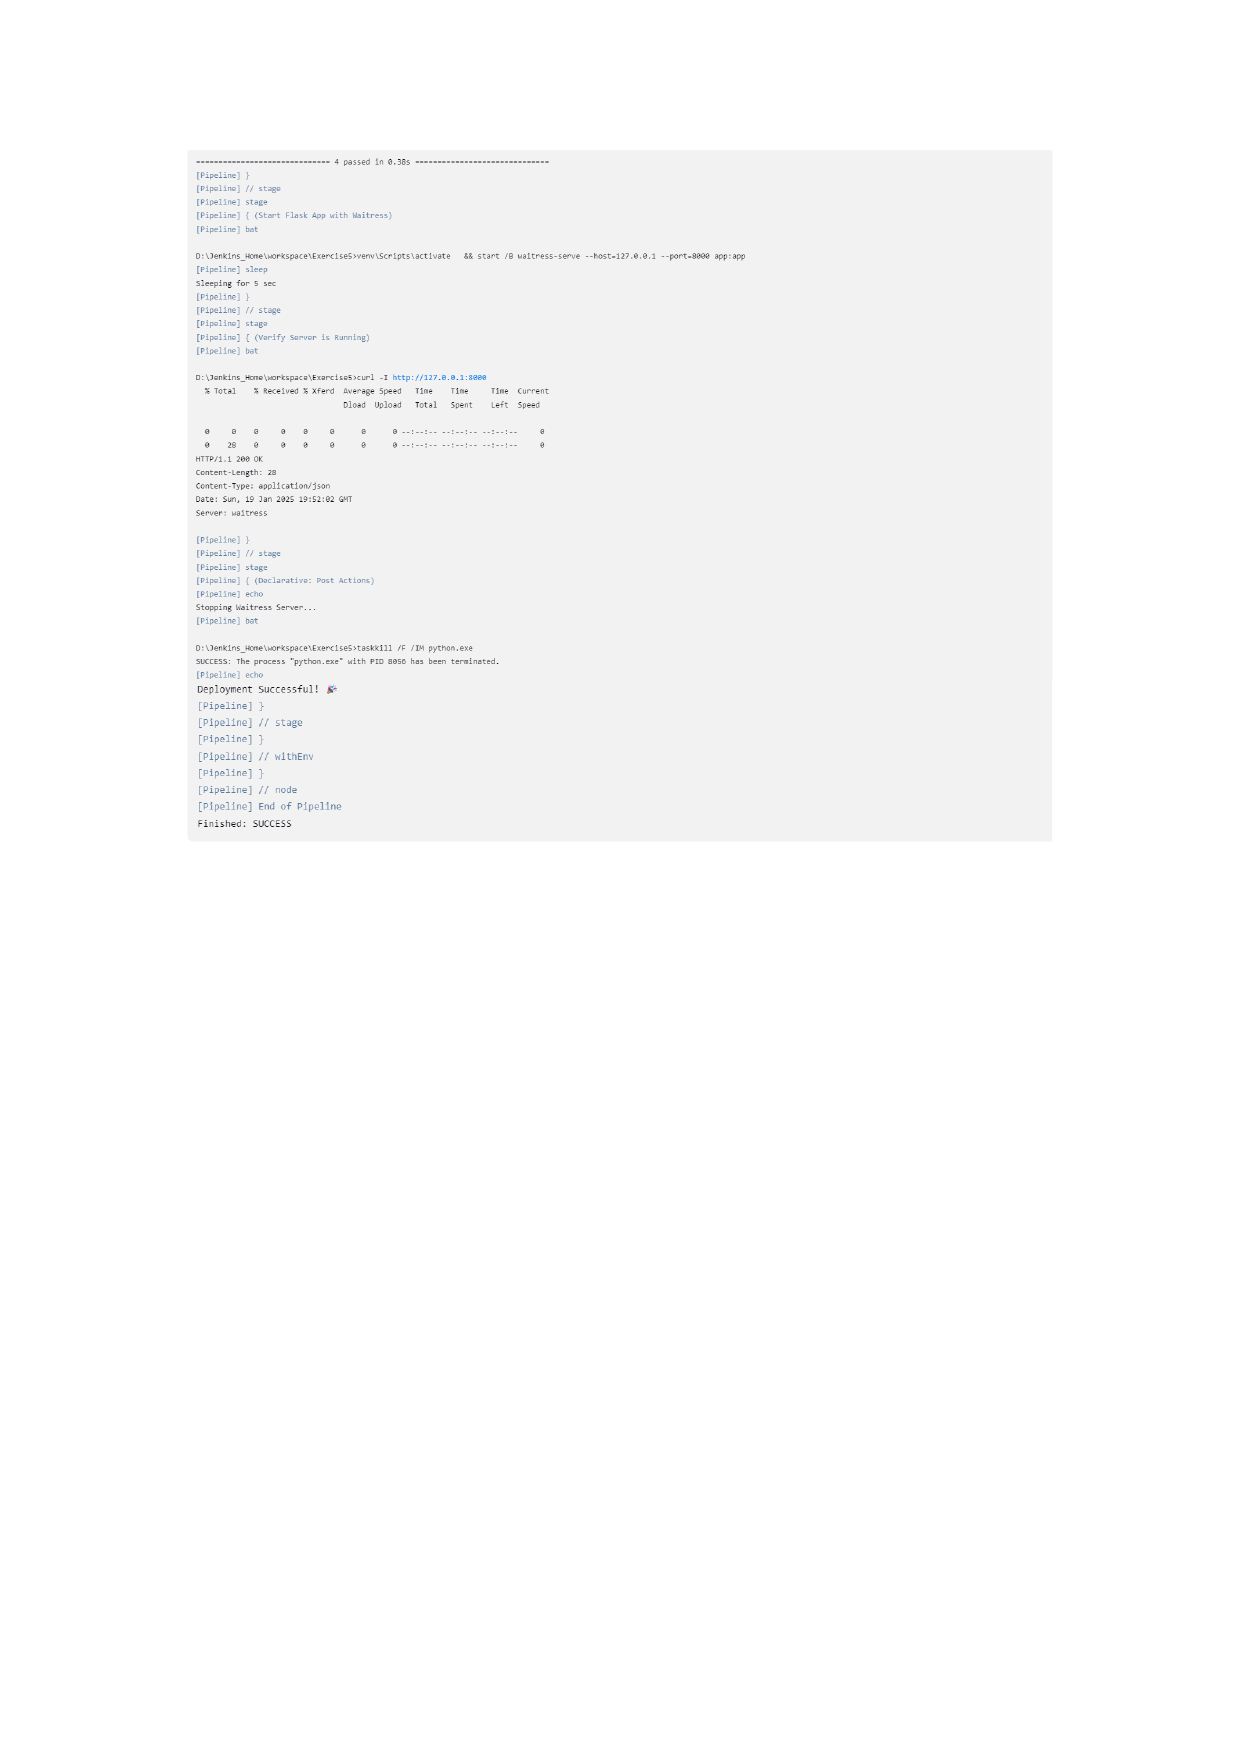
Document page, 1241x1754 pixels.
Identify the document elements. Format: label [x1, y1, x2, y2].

picture [187, 150, 1053, 849]
